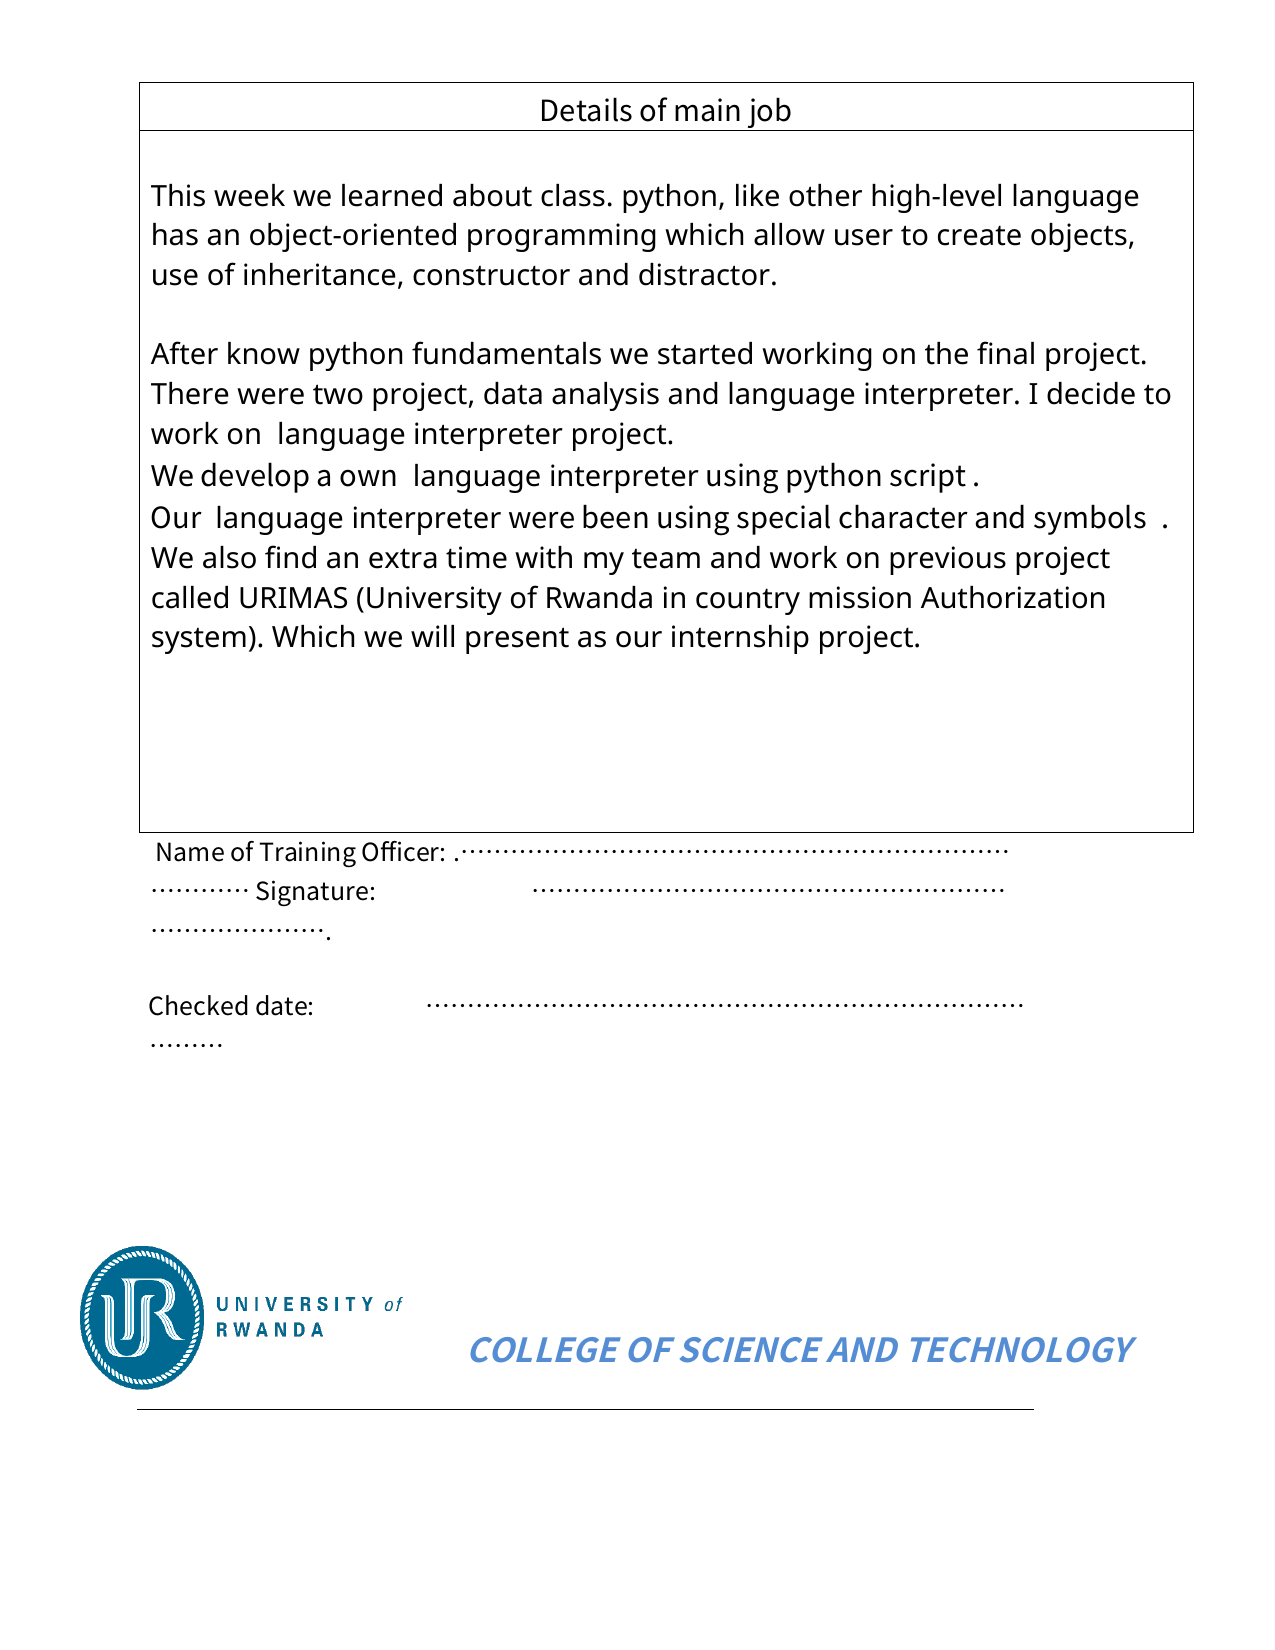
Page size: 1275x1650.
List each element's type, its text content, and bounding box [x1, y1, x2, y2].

table_cell This week we learned about class. python, like other high-level language has an object-oriented programming which allow user to create objects, use of inheritance, constructor and distractor. After know python fundamentals we started working on the final project. There were two project, data analysis and language interpreter. I decide to work on language interpreter project. We develop a own language interpreter using python script . Our language interpreter were been using special character and symbols . We also find an extra time with my team and work on previous project called URIMAS (University of Rwanda in country mission Authorization system). Which we will present as our internship project. [140, 131, 1193, 832]
table_header Details of main job [140, 83, 1193, 130]
picture [73, 1236, 410, 1398]
text Name of Training Officer: .…………………………………………………………………… Signature: ……………………………………………………………………. [150, 833, 1030, 947]
text Checked date: ……………………………………………………………………… [148, 987, 1030, 1062]
